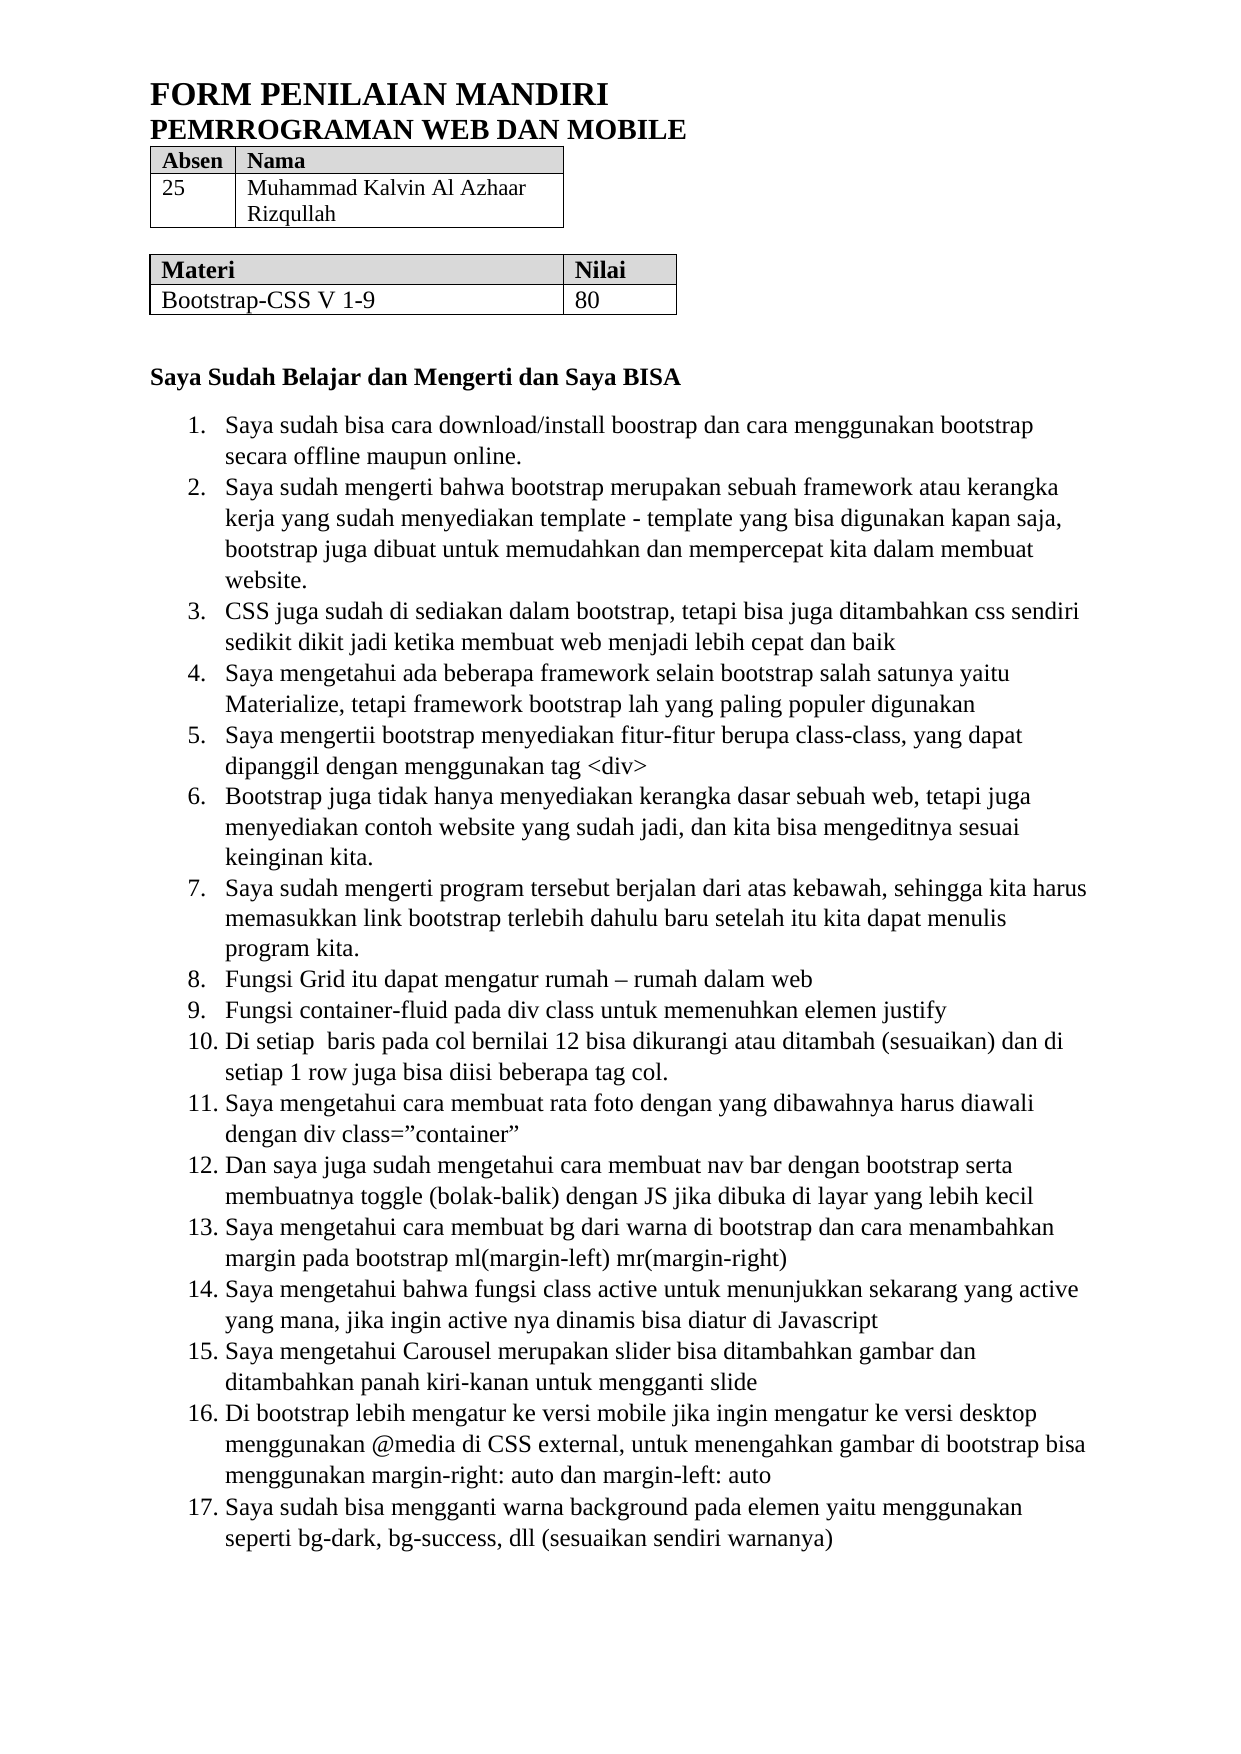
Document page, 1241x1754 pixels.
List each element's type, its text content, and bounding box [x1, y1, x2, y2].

text Saya Sudah Belajar dan Mengerti dan Saya BISA [150, 362, 1090, 391]
list Bootstrap juga tidak hanya menyediakan kerangka dasar sebuah web, tetapi juga menyediakan contoh website yang sudah jadi, dan kita bisa mengeditnya sesuai keinginan kita. [187, 781, 1090, 871]
list Saya mengetahui Carousel merupakan slider bisa ditambahkan gambar dan ditambahkan panah kiri-kanan untuk mengganti slide [187, 1336, 1090, 1396]
list Saya mengetahui cara membuat rata foto dengan yang dibawahnya harus diawali dengan div class=”container” [187, 1088, 1090, 1148]
list Saya mengetahui ada beberapa framework selain bootstrap salah satunya yaitu Materialize, tetapi framework bootstrap lah yang paling populer digunakan [187, 658, 1090, 718]
list Di setiap baris pada col bernilai 12 bisa dikurangi atau ditambah (sesuaikan) dan di setiap 1 row juga bisa diisi beberapa tag col. [187, 1026, 1090, 1086]
list CSS juga sudah di sediakan dalam bootstrap, tetapi bisa juga ditambahkan css sendiri sedikit dikit jadi ketika membuat web menjadi lebih cepat dan baik [187, 596, 1090, 656]
table_cell Bootstrap-CSS V 1-9 [151, 285, 563, 314]
list Fungsi Grid itu dapat mengatur rumah – rumah dalam web [187, 964, 1090, 993]
table_cell 80 [564, 285, 676, 314]
list Saya sudah mengerti bahwa bootstrap merupakan sebuah framework atau kerangka kerja yang sudah menyediakan template - template yang bisa digunakan kapan saja, bootstrap juga dibuat untuk memudahkan dan mempercepat kita dalam membuat website. [187, 472, 1090, 594]
list Saya mengertii bootstrap menyediakan fitur-fitur berupa class-class, yang dapat dipanggil dengan menggunakan tag <div> [187, 721, 1090, 780]
list Saya sudah bisa cara download/install boostrap dan cara menggunakan bootstrap secara offline maupun online. [187, 410, 1090, 470]
table_header Nilai [564, 255, 676, 284]
list Saya sudah bisa mengganti warna background pada elemen yaitu menggunakan seperti bg-dark, bg-success, dll (sesuaikan sendiri warnanya) [187, 1492, 1090, 1551]
list Saya mengetahui bahwa fungsi class active untuk menunjukkan sekarang yang active yang mana, jika ingin active nya dinamis bisa diatur di Javascript [187, 1274, 1090, 1334]
list Di bootstrap lebih mengatur ke versi mobile jika ingin mengatur ke versi desktop menggunakan @media di CSS external, untuk menengahkan gambar di bootstrap bisa menggunakan margin-right: auto dan margin-left: auto [187, 1398, 1090, 1489]
list Dan saya juga sudah mengetahui cara membuat nav bar dengan bootstrap serta membuatnya toggle (bolak-balik) dengan JS jika dibuka di layar yang lebih kecil [187, 1150, 1090, 1210]
list Fungsi container-fluid pada div class untuk memenuhkan elemen justify [187, 995, 1090, 1024]
list Saya sudah mengerti program tersebut berjalan dari atas kebawah, sehingga kita harus memasukkan link bootstrap terlebih dahulu baru setelah itu kita dapat menulis program kita. [187, 873, 1090, 962]
table_header Materi [151, 255, 563, 284]
list Saya mengetahui cara membuat bg dari warna di bootstrap dan cara menambahkan margin pada bootstrap ml(margin-left) mr(margin-right) [187, 1212, 1090, 1272]
